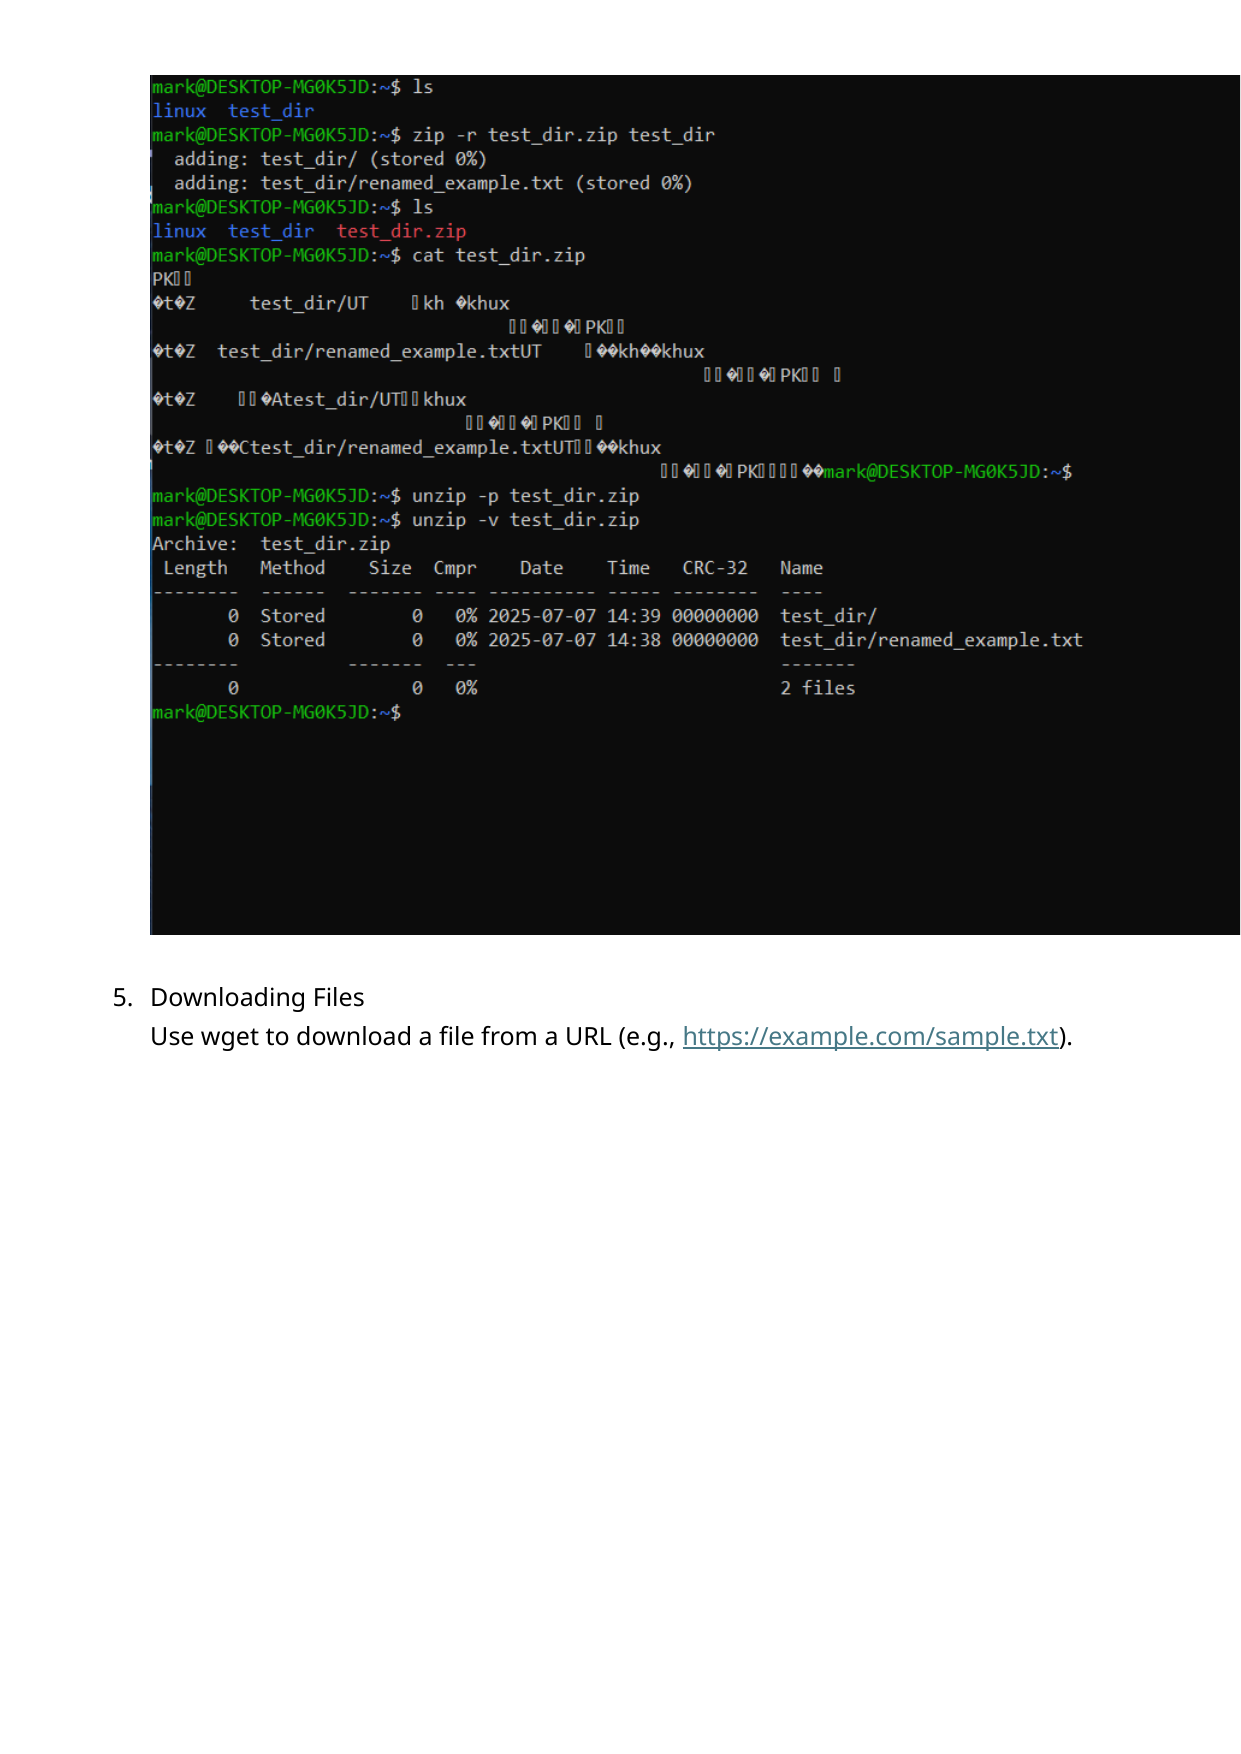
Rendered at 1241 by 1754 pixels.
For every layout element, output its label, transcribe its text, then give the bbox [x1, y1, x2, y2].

list Use wget to download a file from a URL (e.g., https://example.com/sample.txt). [150, 1018, 1165, 1052]
picture [150, 75, 1241, 935]
list Downloading Files [112, 979, 1165, 1013]
